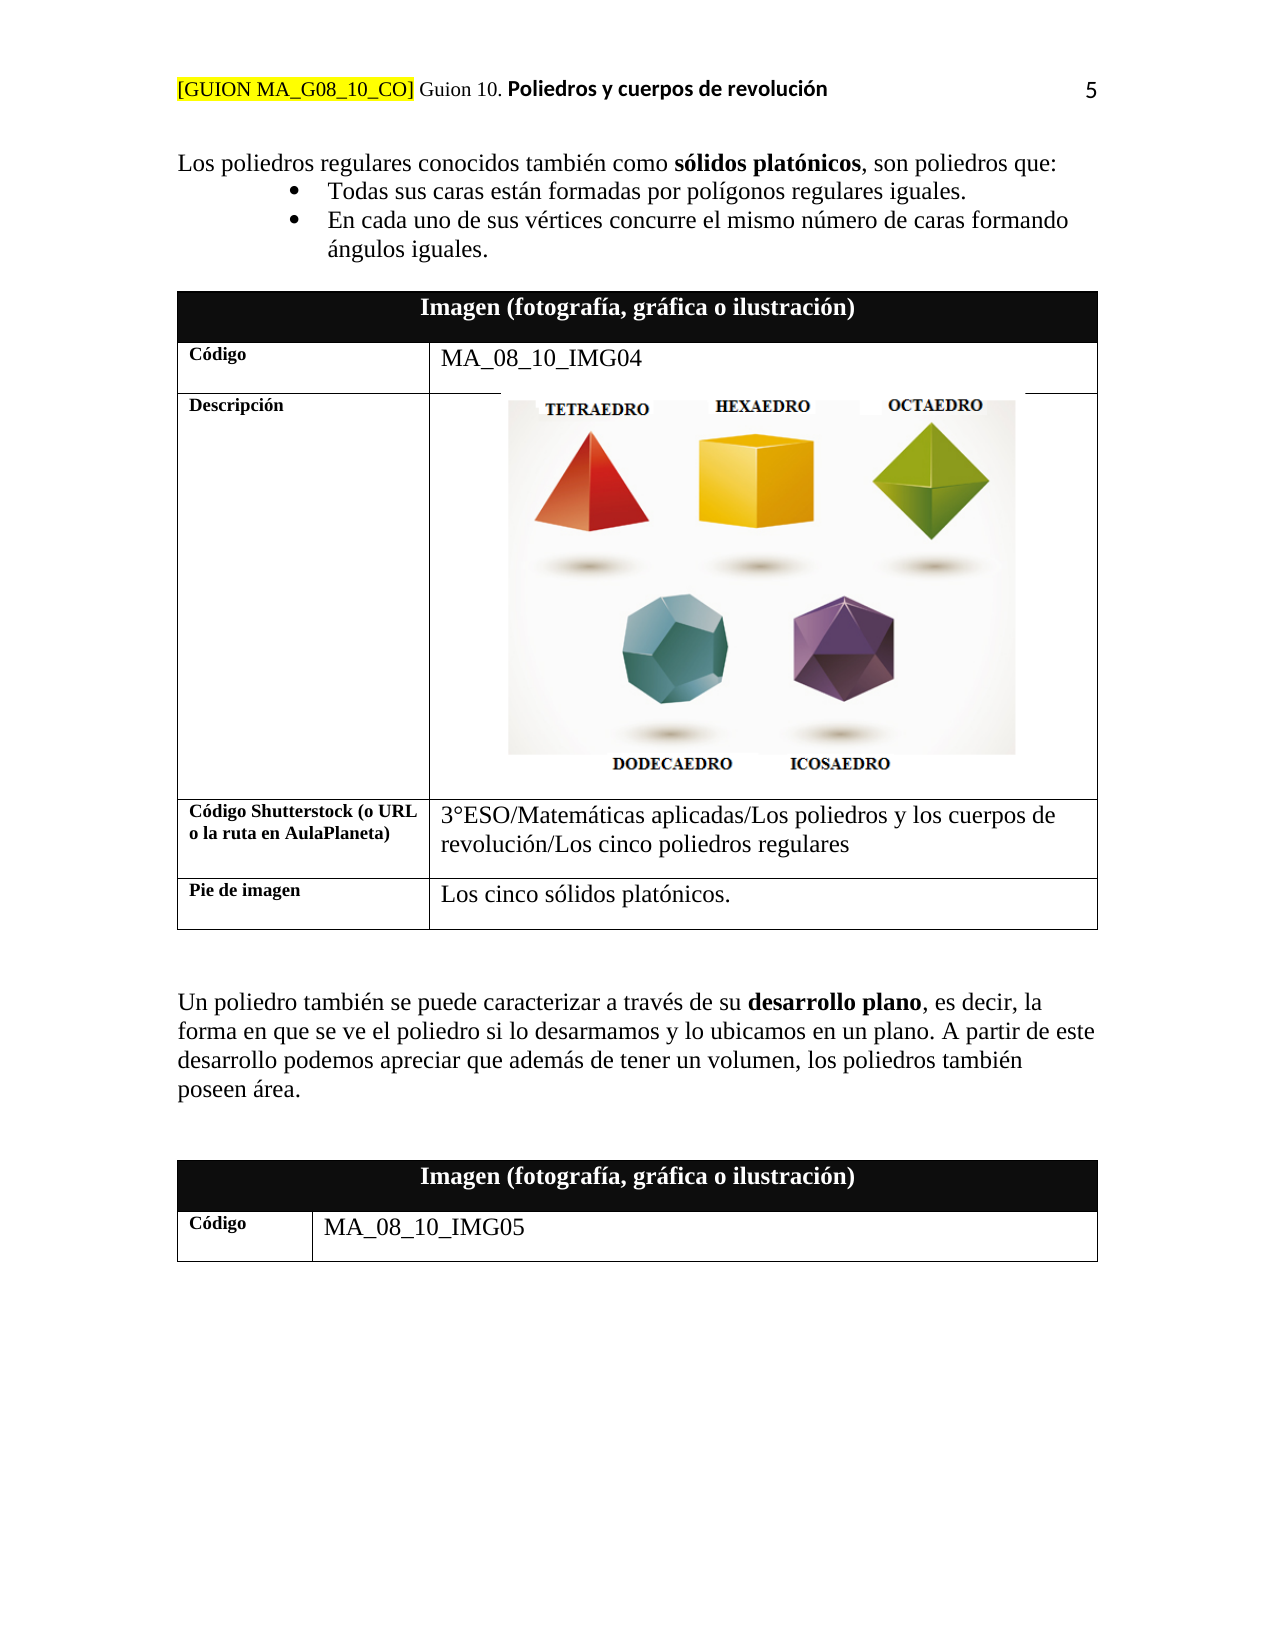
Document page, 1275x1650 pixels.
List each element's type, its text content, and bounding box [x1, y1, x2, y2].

table_cell Pie de imagen [178, 879, 429, 929]
table_header Imagen (fotografía, gráfica o ilustración) [178, 1161, 1097, 1211]
table_cell [430, 394, 1097, 799]
text Un poliedro también se puede caracterizar a través de su desarrollo plano, es decir, la forma en que se ve el poliedro si lo desarmamos y lo ubicamos en un plano. A partir de este desarrollo podemos apreciar que además de tener un volumen, los poliedros también poseen área. [177, 987, 1098, 1102]
table_cell Código Shutterstock (o URL o la ruta en AulaPlaneta) [178, 800, 429, 878]
text Los poliedros regulares conocidos también como sólidos platónicos, son poliedros que: [177, 148, 1098, 176]
picture [501, 393, 1026, 779]
table_header Imagen (fotografía, gráfica o ilustración) [178, 293, 1097, 342]
table_cell Código [178, 343, 429, 393]
table_cell Descripción [178, 394, 429, 799]
table_cell MA_08_10_IMG05 [313, 1212, 1097, 1261]
table_cell Los cinco sólidos platónicos. [430, 879, 1097, 929]
list En cada uno de sus vértices concurre el mismo número de caras formando ángulos iguales. [290, 205, 1098, 263]
table_cell MA_08_10_IMG04 [430, 343, 1097, 393]
list Todas sus caras están formadas por polígonos regulares iguales. [290, 176, 1098, 205]
table_cell Código [178, 1212, 312, 1261]
table_cell 3°ESO/Matemáticas aplicadas/Los poliedros y los cuerpos de revolución/Los cinco poliedros regulares [430, 800, 1097, 878]
